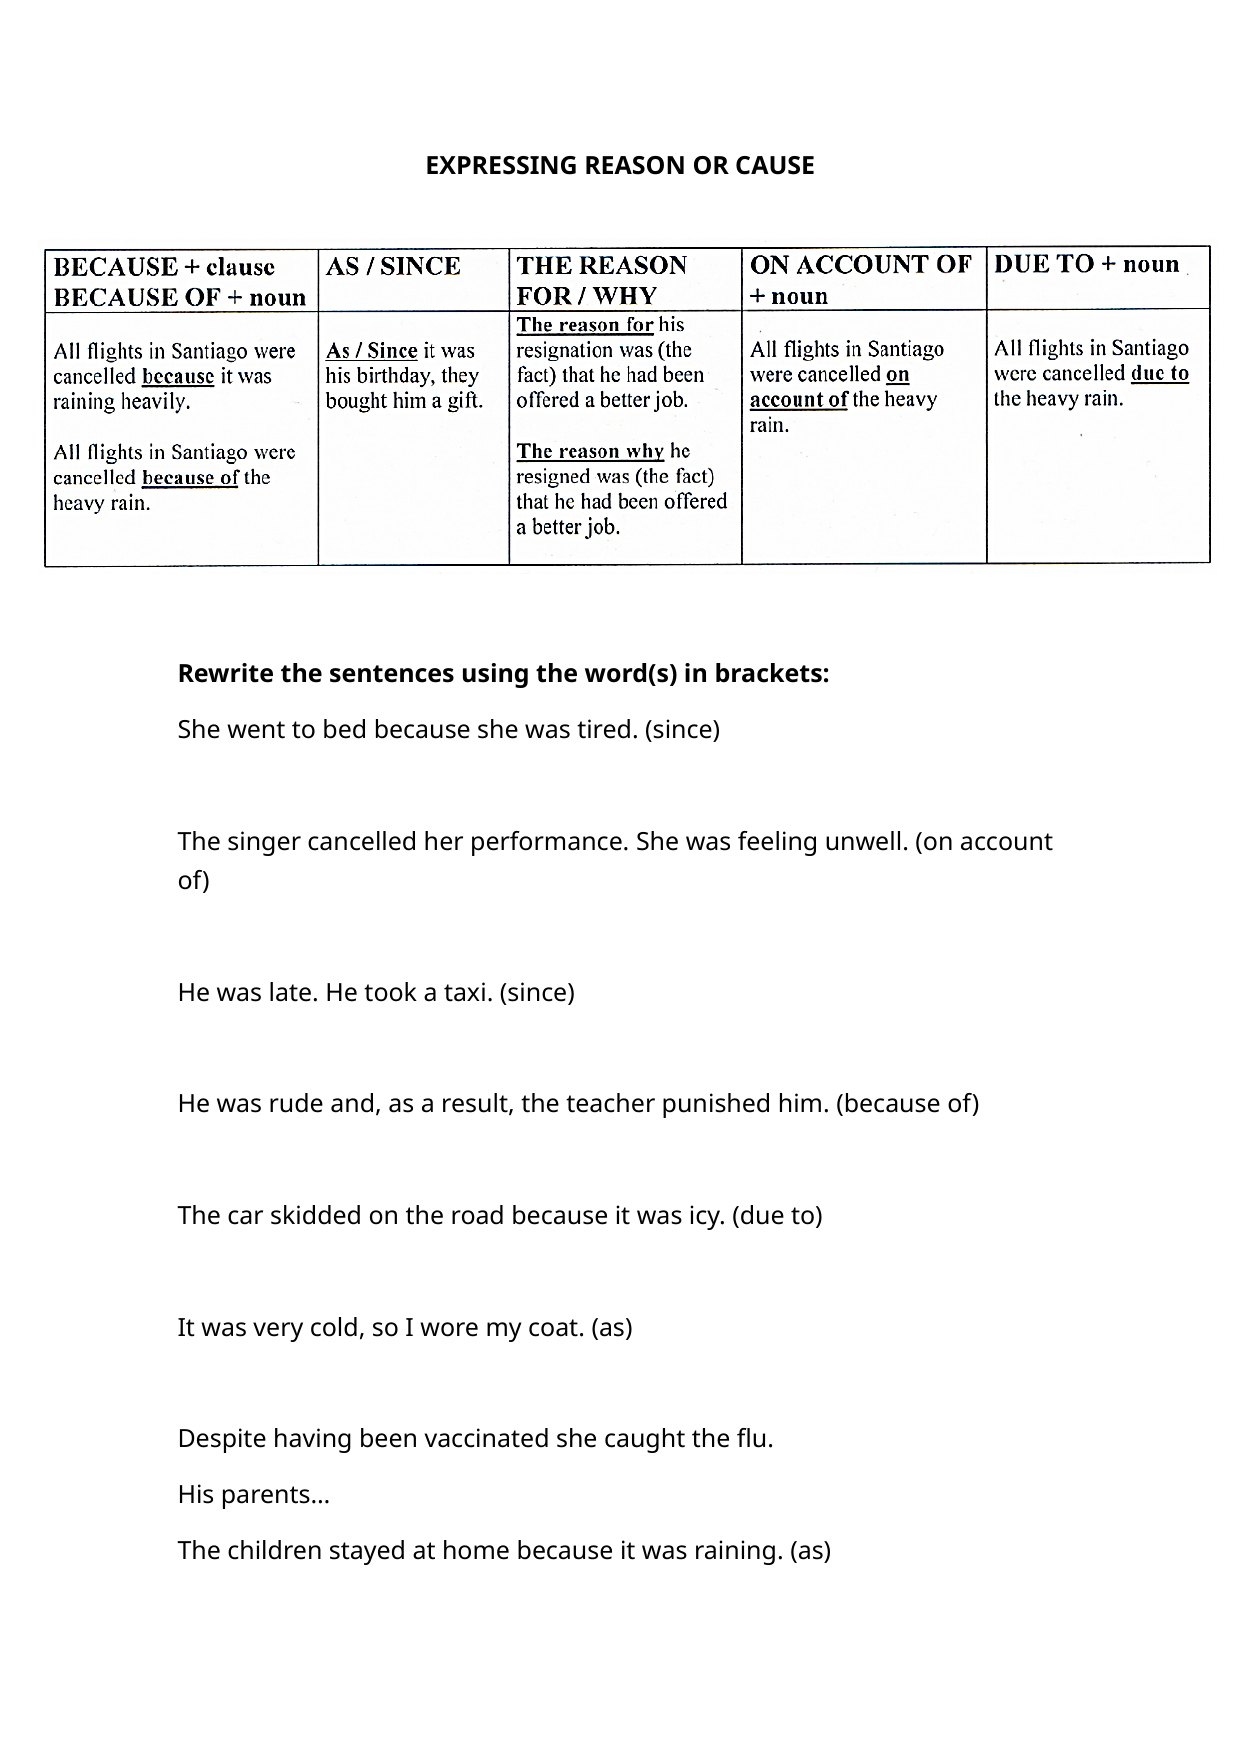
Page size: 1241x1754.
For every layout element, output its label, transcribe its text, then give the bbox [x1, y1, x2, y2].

text He was rude and, as a result, the teacher punished him. (because of) [177, 1086, 1063, 1120]
text EXPRESSING REASON OR CAUSE [177, 148, 1063, 182]
text The car skidded on the road because it was icy. (due to) [177, 1198, 1063, 1232]
text Rewrite the sentences using the word(s) in brackets: [177, 656, 1063, 690]
text The singer cancelled her performance. She was feeling unwell. (on account of) [177, 824, 1063, 897]
text She went to bed because she was tired. (since) [177, 712, 1063, 746]
text The children stayed at home because it was raining. (as) [177, 1533, 1063, 1567]
picture [38, 238, 1219, 574]
text It was very cold, so I wore my coat. (as) [177, 1309, 1063, 1343]
text He was late. He took a taxi. (since) [177, 974, 1063, 1008]
text His parents… [177, 1477, 1063, 1511]
text Despite having been vaccinated she caught the flu. [177, 1421, 1063, 1455]
